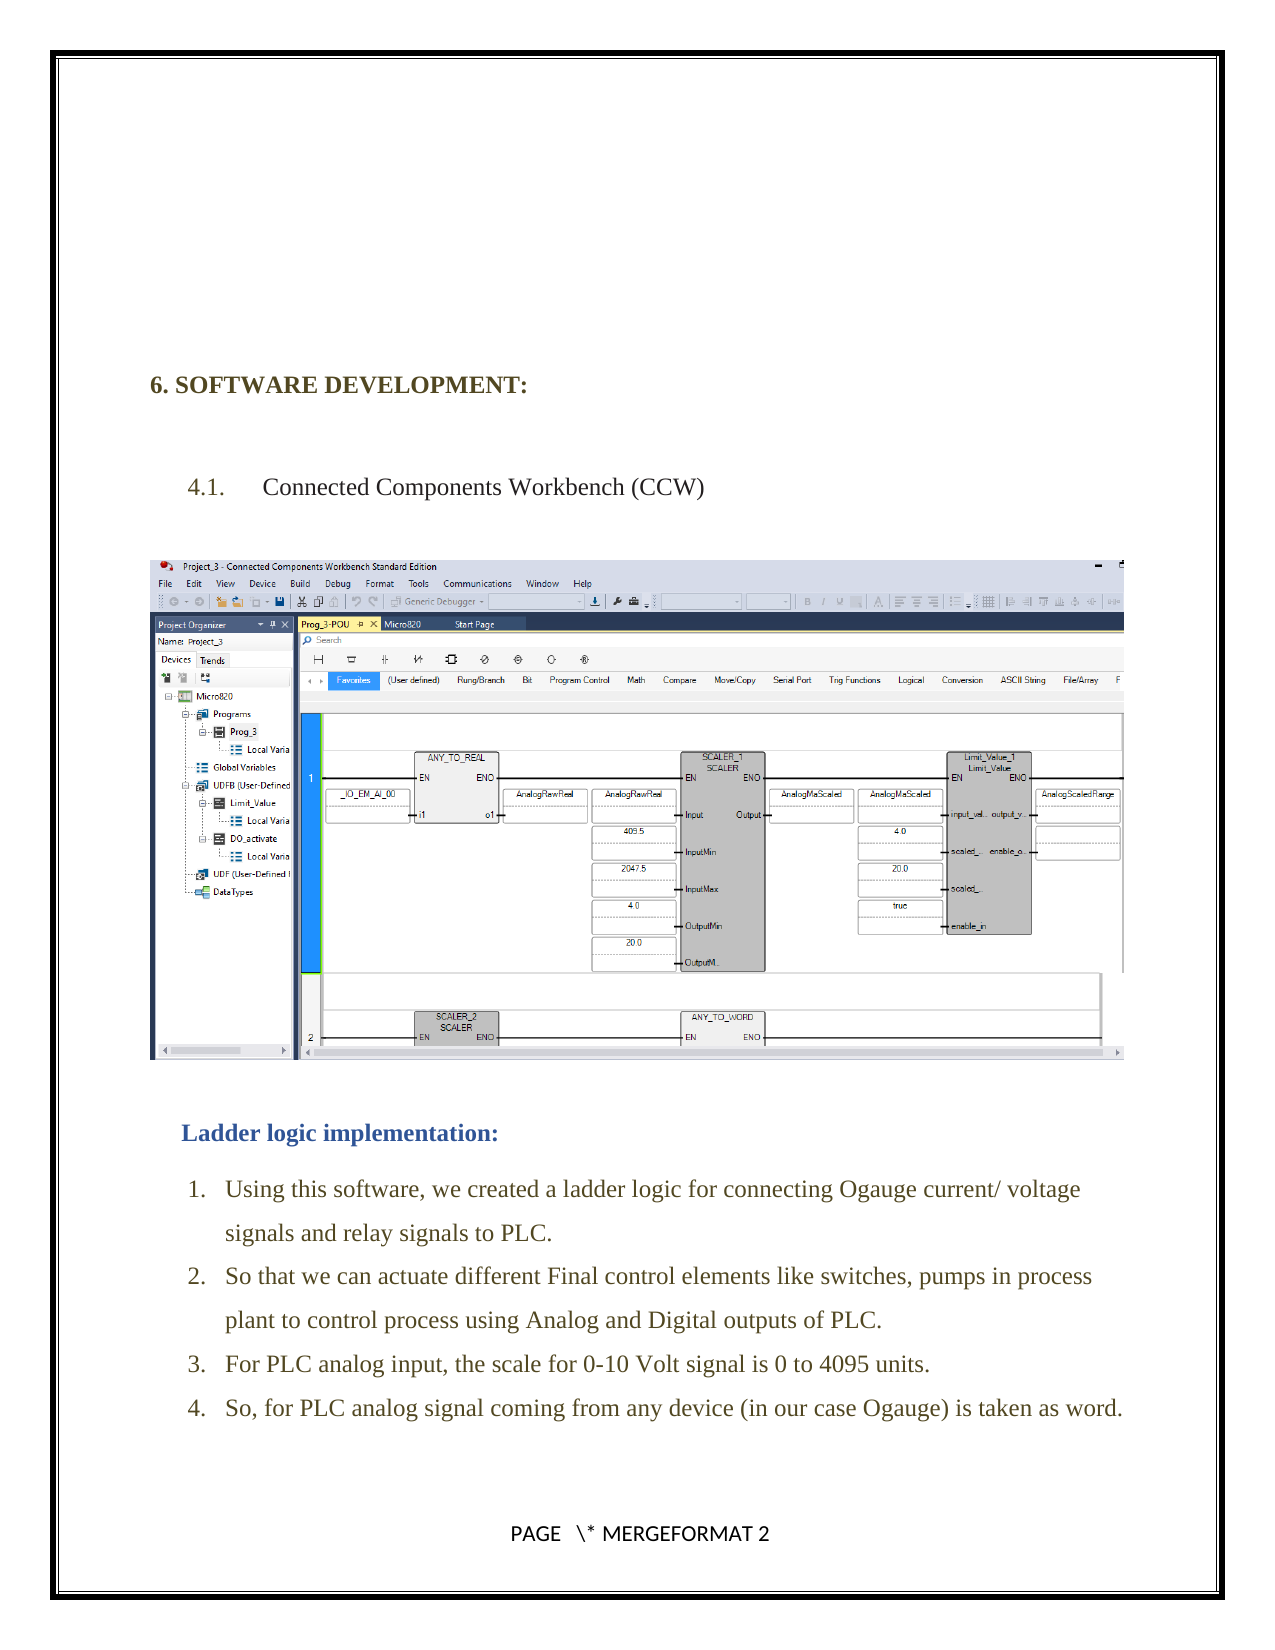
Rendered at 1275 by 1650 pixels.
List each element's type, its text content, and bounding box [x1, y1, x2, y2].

list So, for PLC analog signal coming from any device (in our case Ogauge) is taken as word. [187, 1378, 1125, 1421]
list For PLC analog input, the scale for 0-10 Volt signal is 0 to 4095 units. [187, 1334, 1125, 1378]
list Using this software, we created a ladder logic for connecting Ogauge current/ voltage signals and relay signals to PLC. [187, 1159, 1125, 1246]
picture [150, 560, 1124, 1060]
list SOFTWARE DEVELOPMENT: [150, 355, 1125, 399]
list Connected Components Workbench (CCW) [187, 457, 1125, 501]
subtitle Ladder logic implementation: [150, 1118, 1125, 1147]
list So that we can actuate different Final control elements like switches, pumps in process plant to control process using Analog and Digital outputs of PLC. [187, 1246, 1125, 1334]
